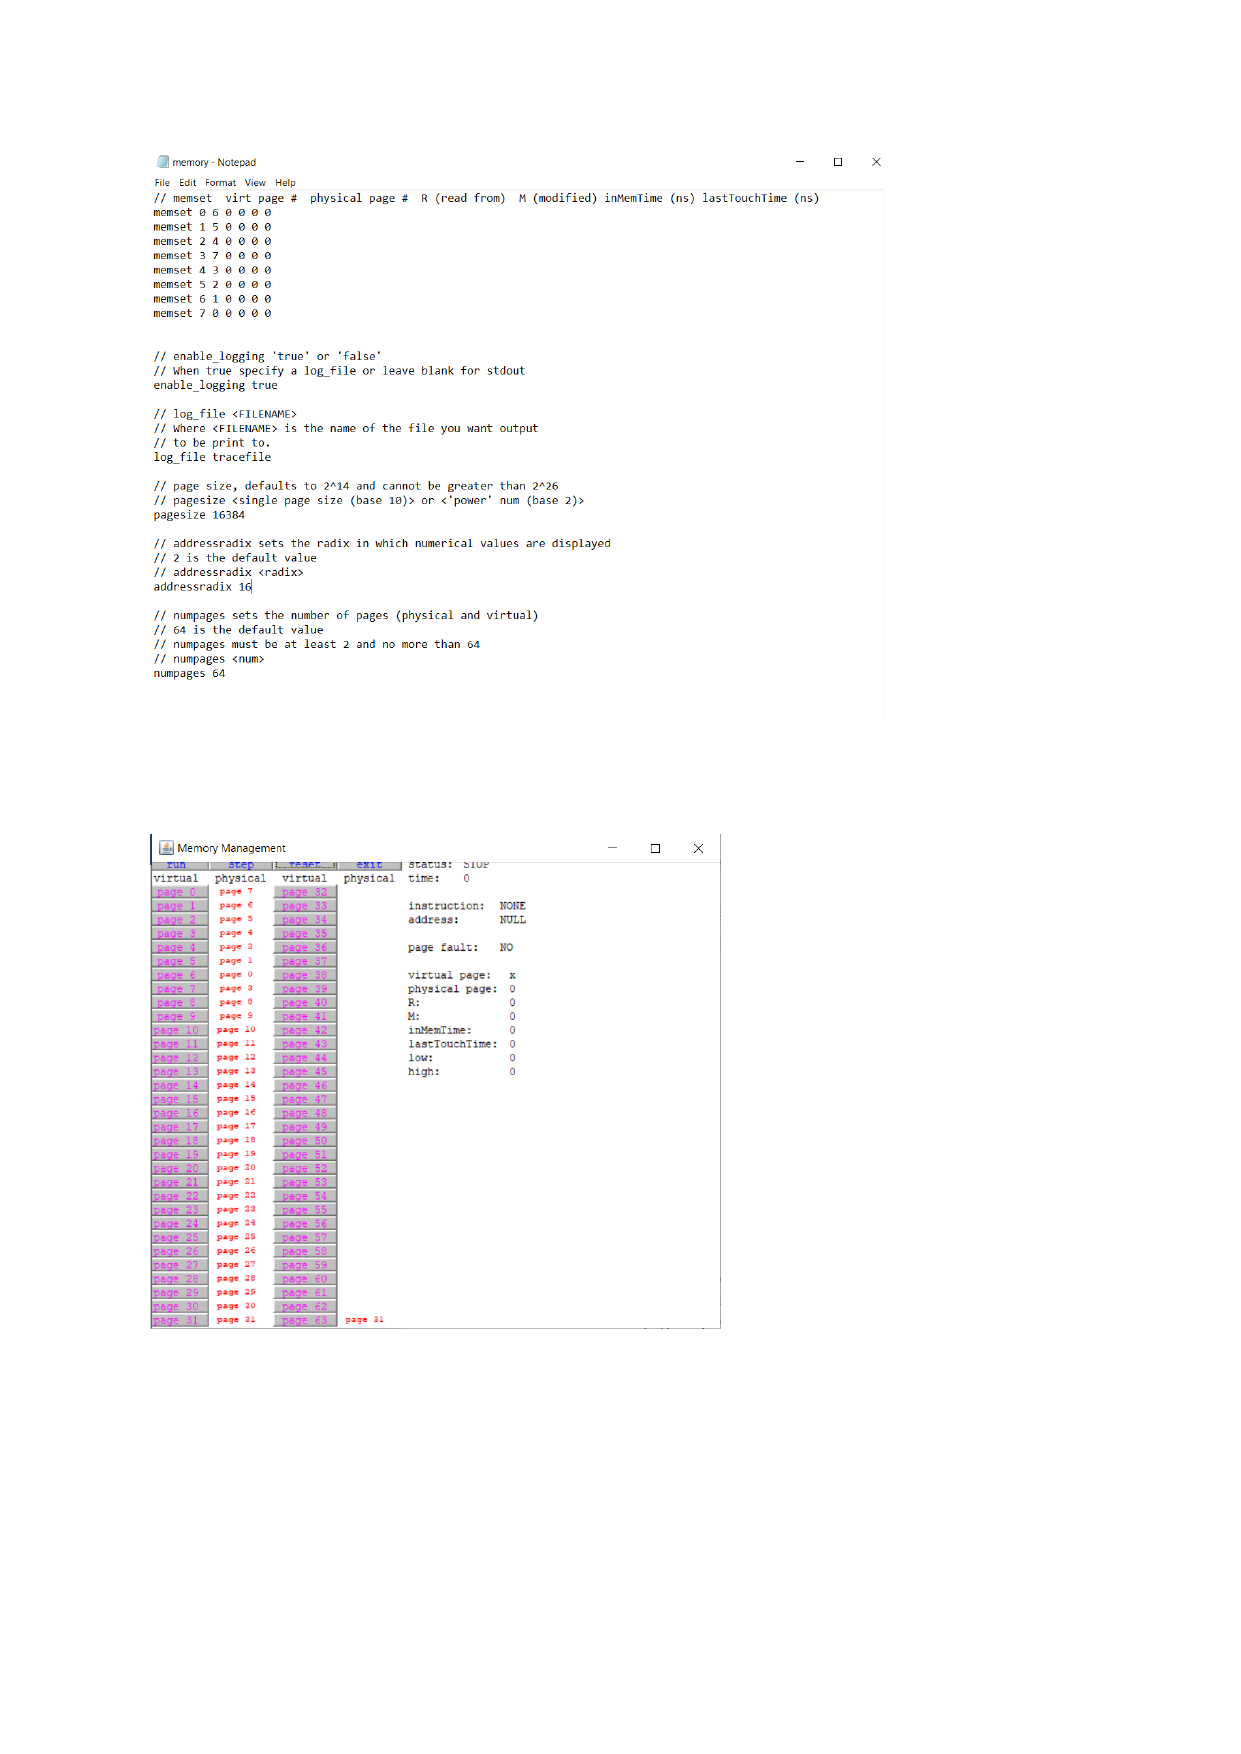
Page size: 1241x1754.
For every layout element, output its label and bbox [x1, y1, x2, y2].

picture [150, 150, 884, 717]
picture [150, 834, 721, 1329]
